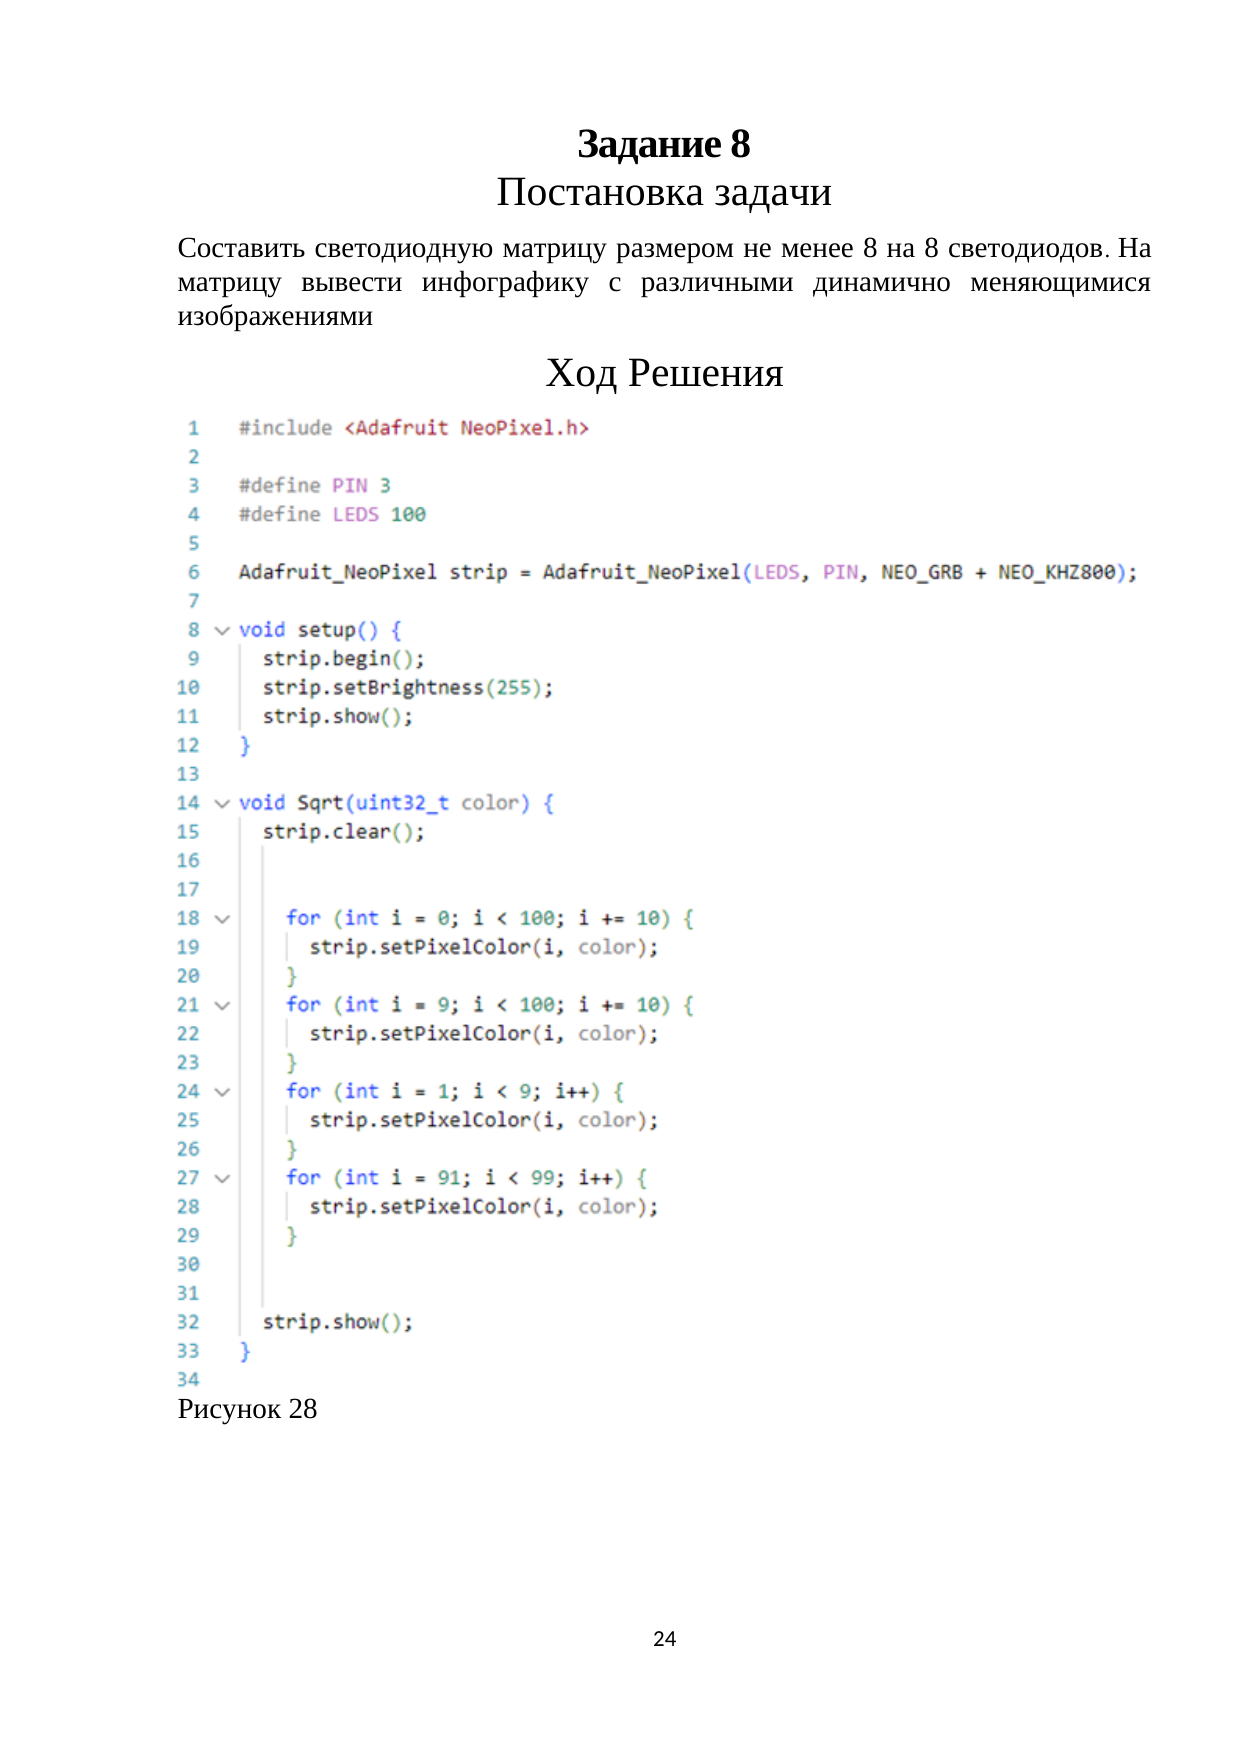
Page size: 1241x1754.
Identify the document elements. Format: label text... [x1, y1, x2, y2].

title Задание 8 [177, 118, 1152, 166]
picture [177, 412, 1153, 1391]
text Составить светодиодную матрицу размером не менее 8 на 8 светодиодов. На матрицу вывести инфографику с различными динамично меняющимися изображениями [177, 231, 1152, 331]
text Ход Решения [177, 348, 1152, 396]
text Постановка задачи [177, 166, 1152, 214]
